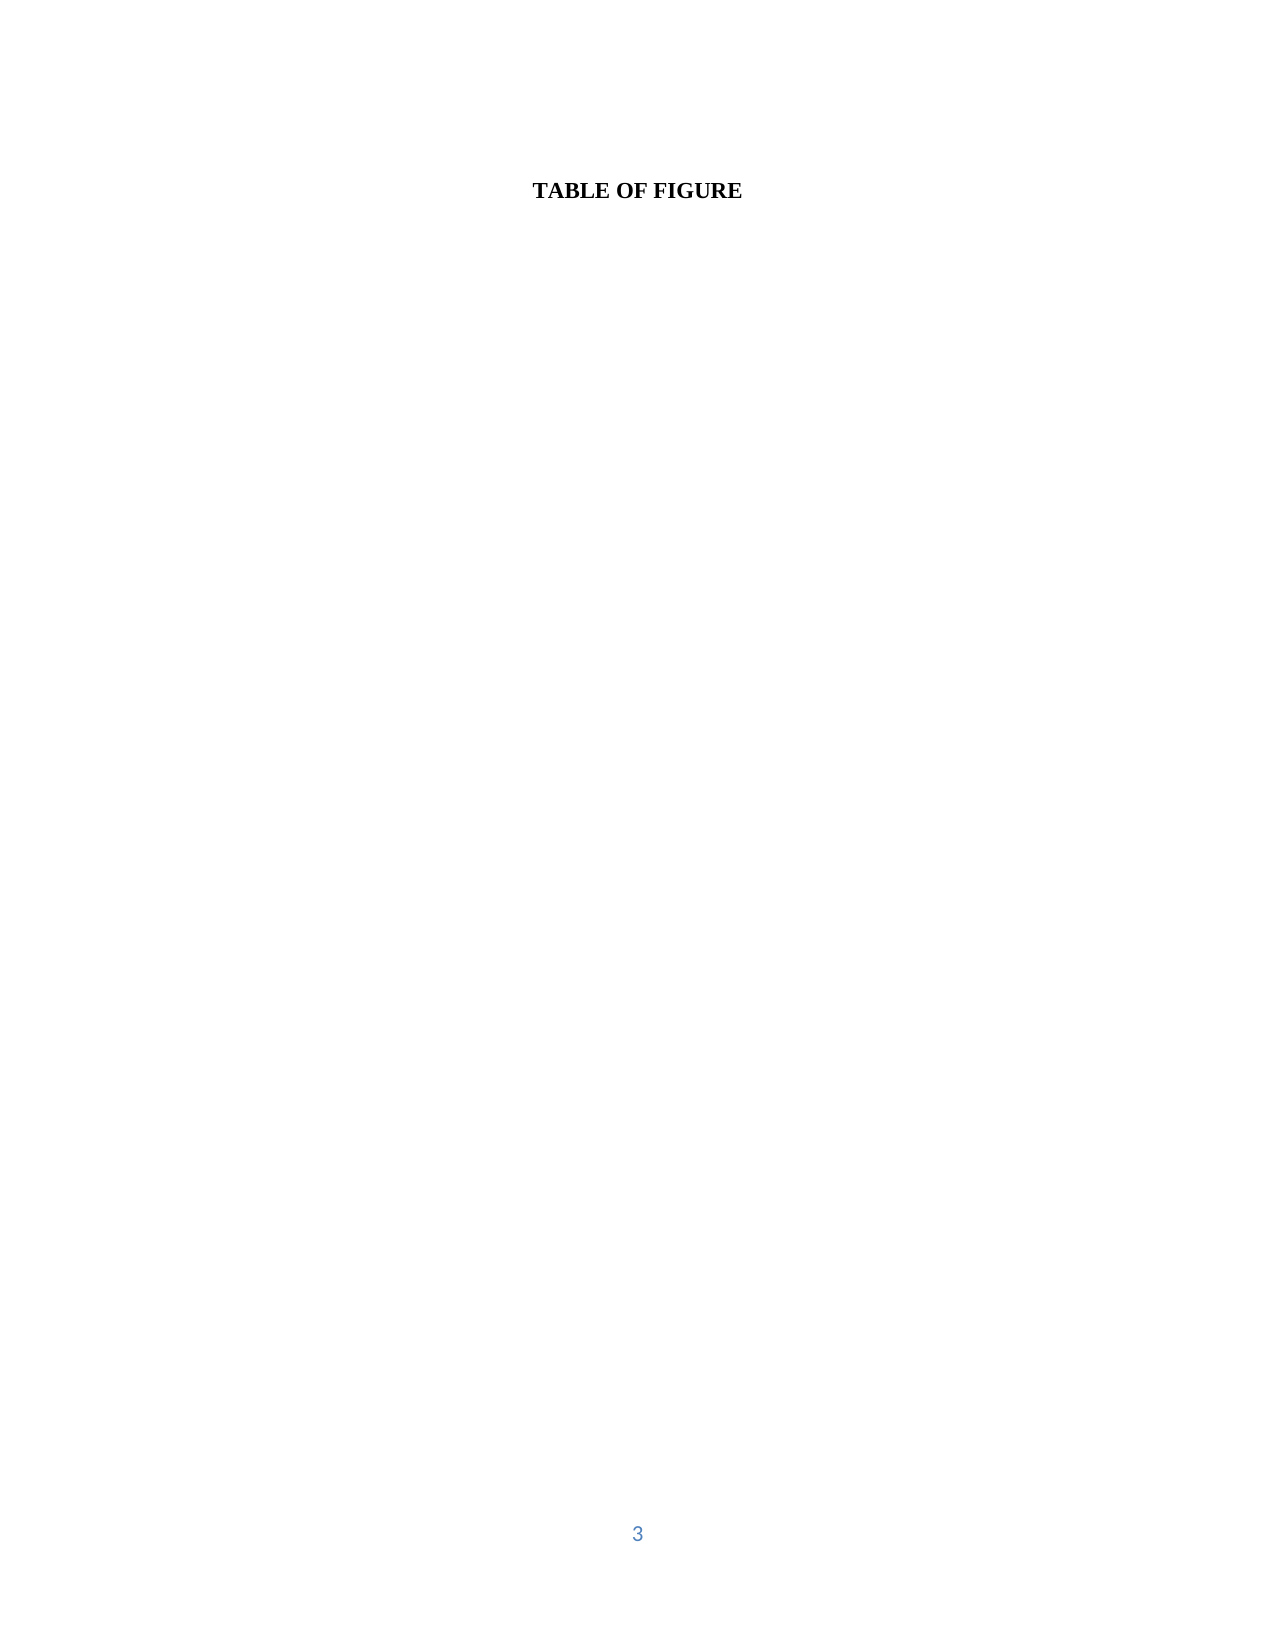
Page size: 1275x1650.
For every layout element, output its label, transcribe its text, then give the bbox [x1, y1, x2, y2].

text TABLE OF FIGURE [150, 177, 1125, 203]
